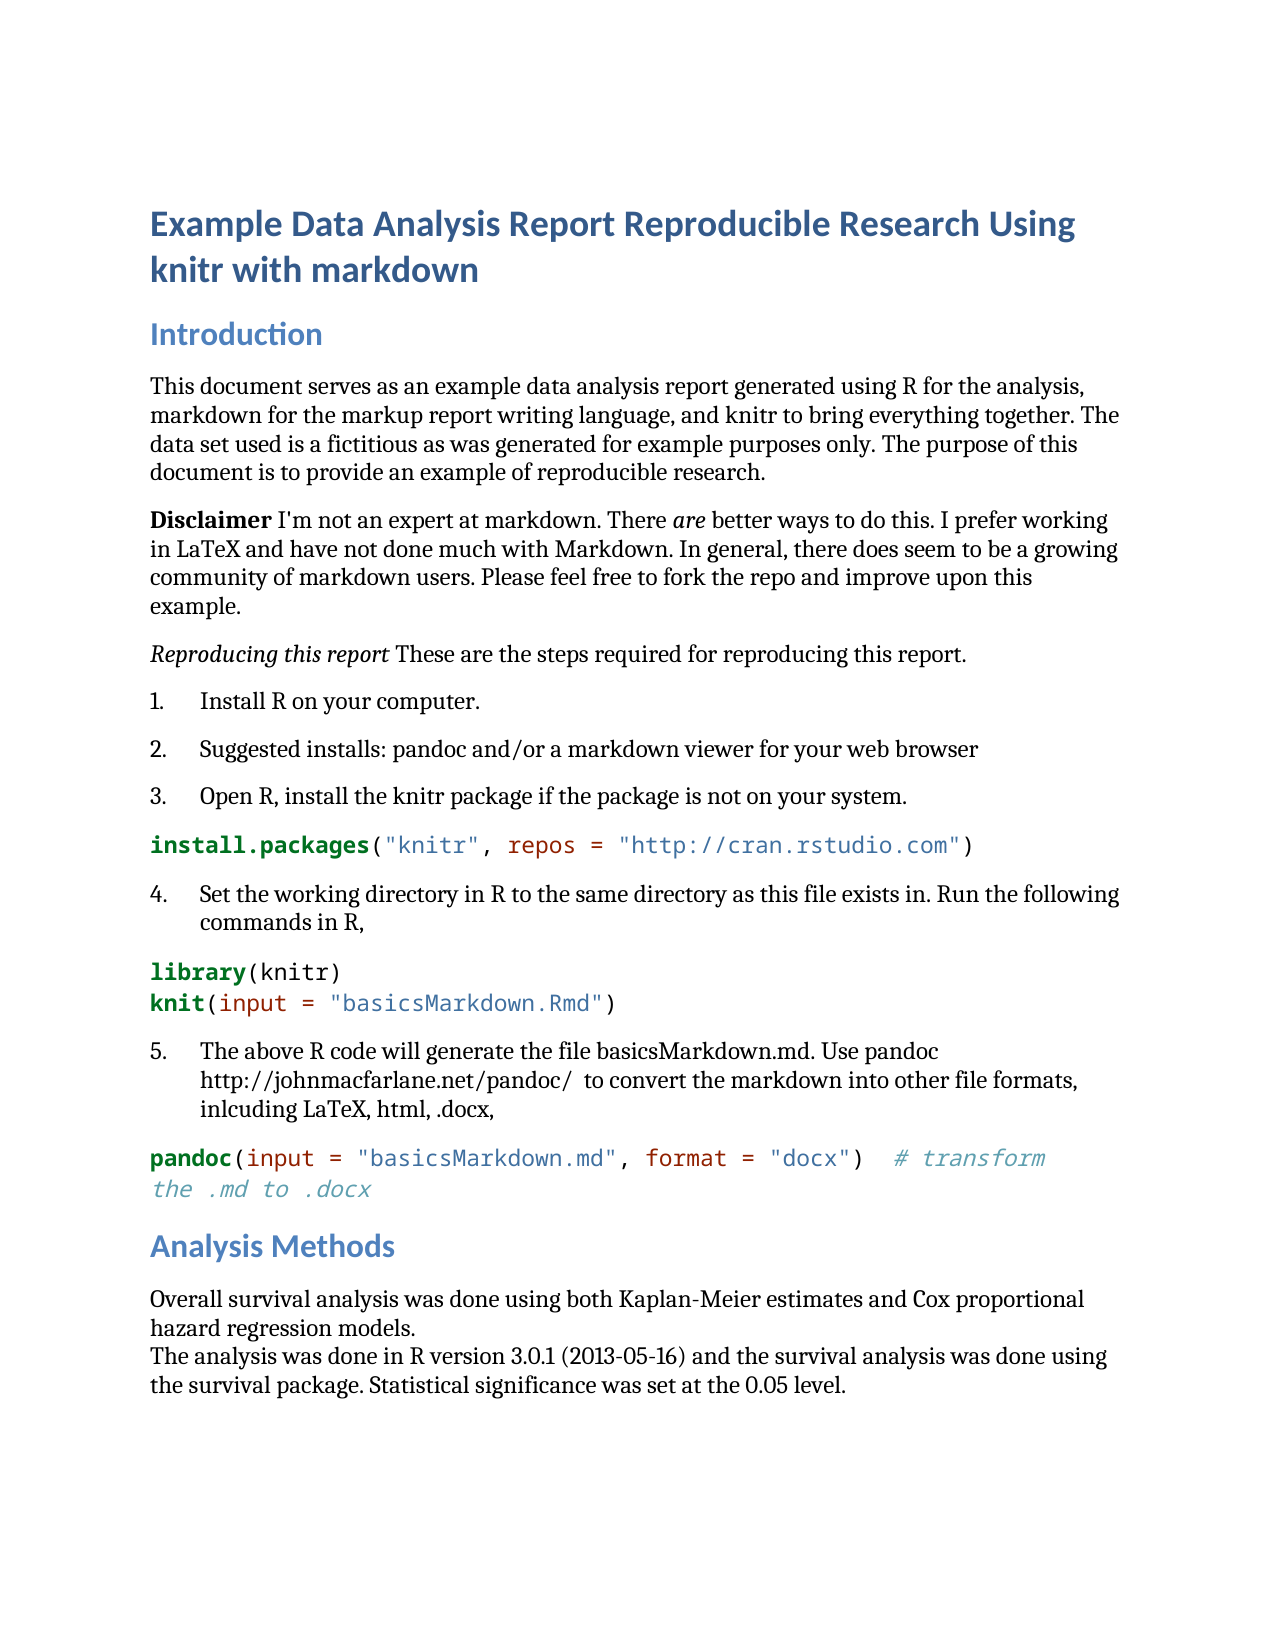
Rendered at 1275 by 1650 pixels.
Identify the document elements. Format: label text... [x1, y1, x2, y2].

list Suggested installs: pandoc and/or a markdown viewer for your web browser [150, 734, 1125, 763]
list Set the working directory in R to the same directory as this file exists in. Run the following commands in R, [150, 879, 1125, 937]
list The above R code will generate the file basicsMarkdown.md. Use pandoc http://johnmacfarlane.net/pandoc/ to convert the markdown into other file formats, inlcuding LaTeX, html, .docx, [150, 1037, 1125, 1123]
text Disclaimer I'm not an expert at markdown. There are better ways to do this. I prefer working in LaTeX and have not done much with Markdown. In general, there does seem to be a growing community of markdown users. Please feel free to fork the repo and improve upon this example. [150, 506, 1125, 621]
list Open R, install the knitr package if the package is not on your system. [150, 782, 1125, 811]
text pandoc(input = "basicsMarkdown.md", format = "docx") # transform the .md to .docx [150, 1142, 1125, 1204]
text Reproducing this report These are the steps required for reproducing this report. [150, 639, 1125, 668]
text Overall survival analysis was done using both Kaplan-Meier estimates and Cox proportional hazard regression models. The analysis was done in R version 3.0.1 (2013-05-16) and the survival analysis was done using the survival package. Statistical significance was set at the 0.05 level. [150, 1285, 1125, 1400]
subtitle Example Data Analysis Report Reproducible Research Using knitr with markdown [150, 200, 1125, 292]
text library(knitr) knit(input = "basicsMarkdown.Rmd") [150, 956, 1125, 1018]
text This document serves as an example data analysis report generated using R for the analysis, markdown for the markup report writing language, and knitr to bring everything together. The data set used is a fictitious as was generated for example purposes only. The purpose of this document is to provide an example of reproducible research. [150, 372, 1125, 487]
subtitle Introduction [150, 312, 1125, 353]
text install.packages("knitr", repos = "http://cran.rstudio.com") [150, 829, 1125, 861]
list Install R on your computer. [150, 687, 1125, 716]
subtitle Analysis Methods [150, 1225, 1125, 1266]
